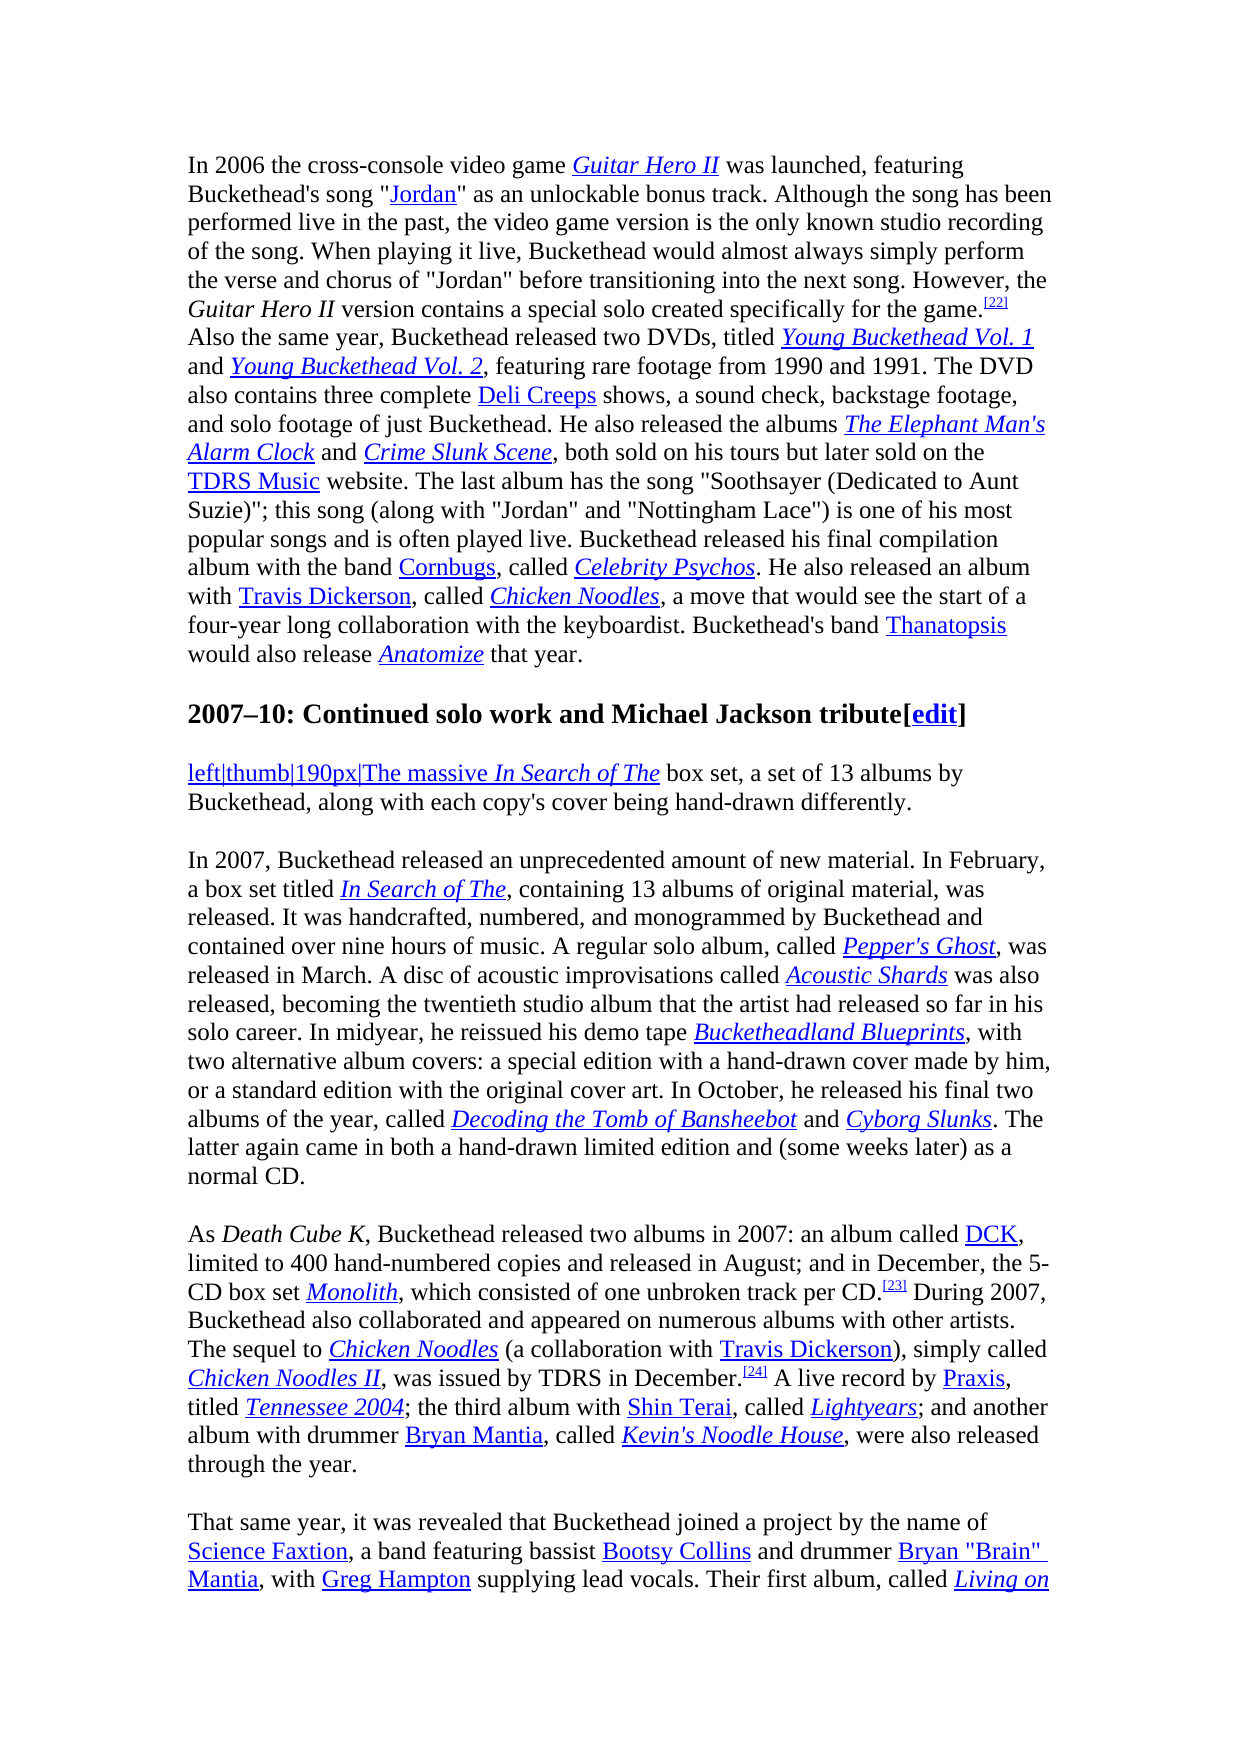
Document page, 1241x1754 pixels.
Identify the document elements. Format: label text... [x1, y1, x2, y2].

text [187, 1507, 1053, 1593]
text In 2006 the cross-console video game Guitar Hero II was launched, featuring Buckethead's song "Jordan" as an unlockable bonus track. Although the song has been performed live in the past, the video game version is the only known studio recording of the song. When playing it live, Buckethead would almost always simply perform the verse and chorus of "Jordan" before transitioning into the next song. However, the Guitar Hero II version contains a special solo created specifically for the game.[22] Also the same year, Buckethead released two DVDs, titled Young Buckethead Vol. 1 and Young Buckethead Vol. 2, featuring rare footage from 1990 and 1991. The DVD also contains three complete Deli Creeps shows, a sound check, backstage footage, and solo footage of just Buckethead. He also released the albums The Elephant Man's Alarm Clock and Crime Slunk Scene, both sold on his tours but later sold on the TDRS Music website. The last album has the song "Soothsayer (Dedicated to Aunt Suzie)"; this song (along with "Jordan" and "Nottingham Lace") is one of his most popular songs and is often played live. Buckethead released his final compilation album with the band Cornbugs, called Celebrity Psychos. He also released an album with Travis Dickerson, called Chicken Noodles, a move that would see the start of a four-year long collaboration with the keyboardist. Buckethead's band Thanatopsis would also release Anatomize that year. [187, 150, 1053, 667]
text As Death Cube K, Buckethead released two albums in 2007: an album called DCK, limited to 400 hand-numbered copies and released in August; and in December, the 5-CD box set Monolith, which consisted of one unbroken track per CD.[23] During 2007, Buckethead also collaborated and appeared on numerous albums with other artists. The sequel to Chicken Noodles (a collaboration with Travis Dickerson), simply called Chicken Noodles II, was issued by TDRS in December.[24] A live record by Praxis, titled Tennessee 2004; the third album with Shin Terai, called Lightyears; and another album with drummer Bryan Mantia, called Kevin's Noodle House, were also released through the year. [187, 1219, 1053, 1478]
subtitle 2007–10: Continued solo work and Michael Jackson tribute[edit] [187, 697, 1053, 729]
text In 2007, Buckethead released an unprecedented amount of new material. In February, a box set titled In Search of The, containing 13 albums of original material, was released. It was handcrafted, numbered, and monogrammed by Buckethead and contained over nine hours of music. A regular solo album, called Pepper's Ghost, was released in March. A disc of acoustic improvisations called Acoustic Shards was also released, becoming the twentieth studio album that the artist had released so far in his solo career. In midyear, he reissued his demo tape Bucketheadland Blueprints, with two alternative album covers: a special edition with a hand-drawn cover made by him, or a standard edition with the original cover art. In October, he released his final two albums of the year, called Decoding the Tomb of Bansheebot and Cyborg Slunks. The latter again came in both a hand-drawn limited edition and (some weeks later) as a normal CD. [187, 845, 1053, 1190]
text left|thumb|190px|The massive In Search of The box set, a set of 13 albums by Buckethead, along with each copy's cover being hand-drawn differently. [187, 758, 1053, 816]
